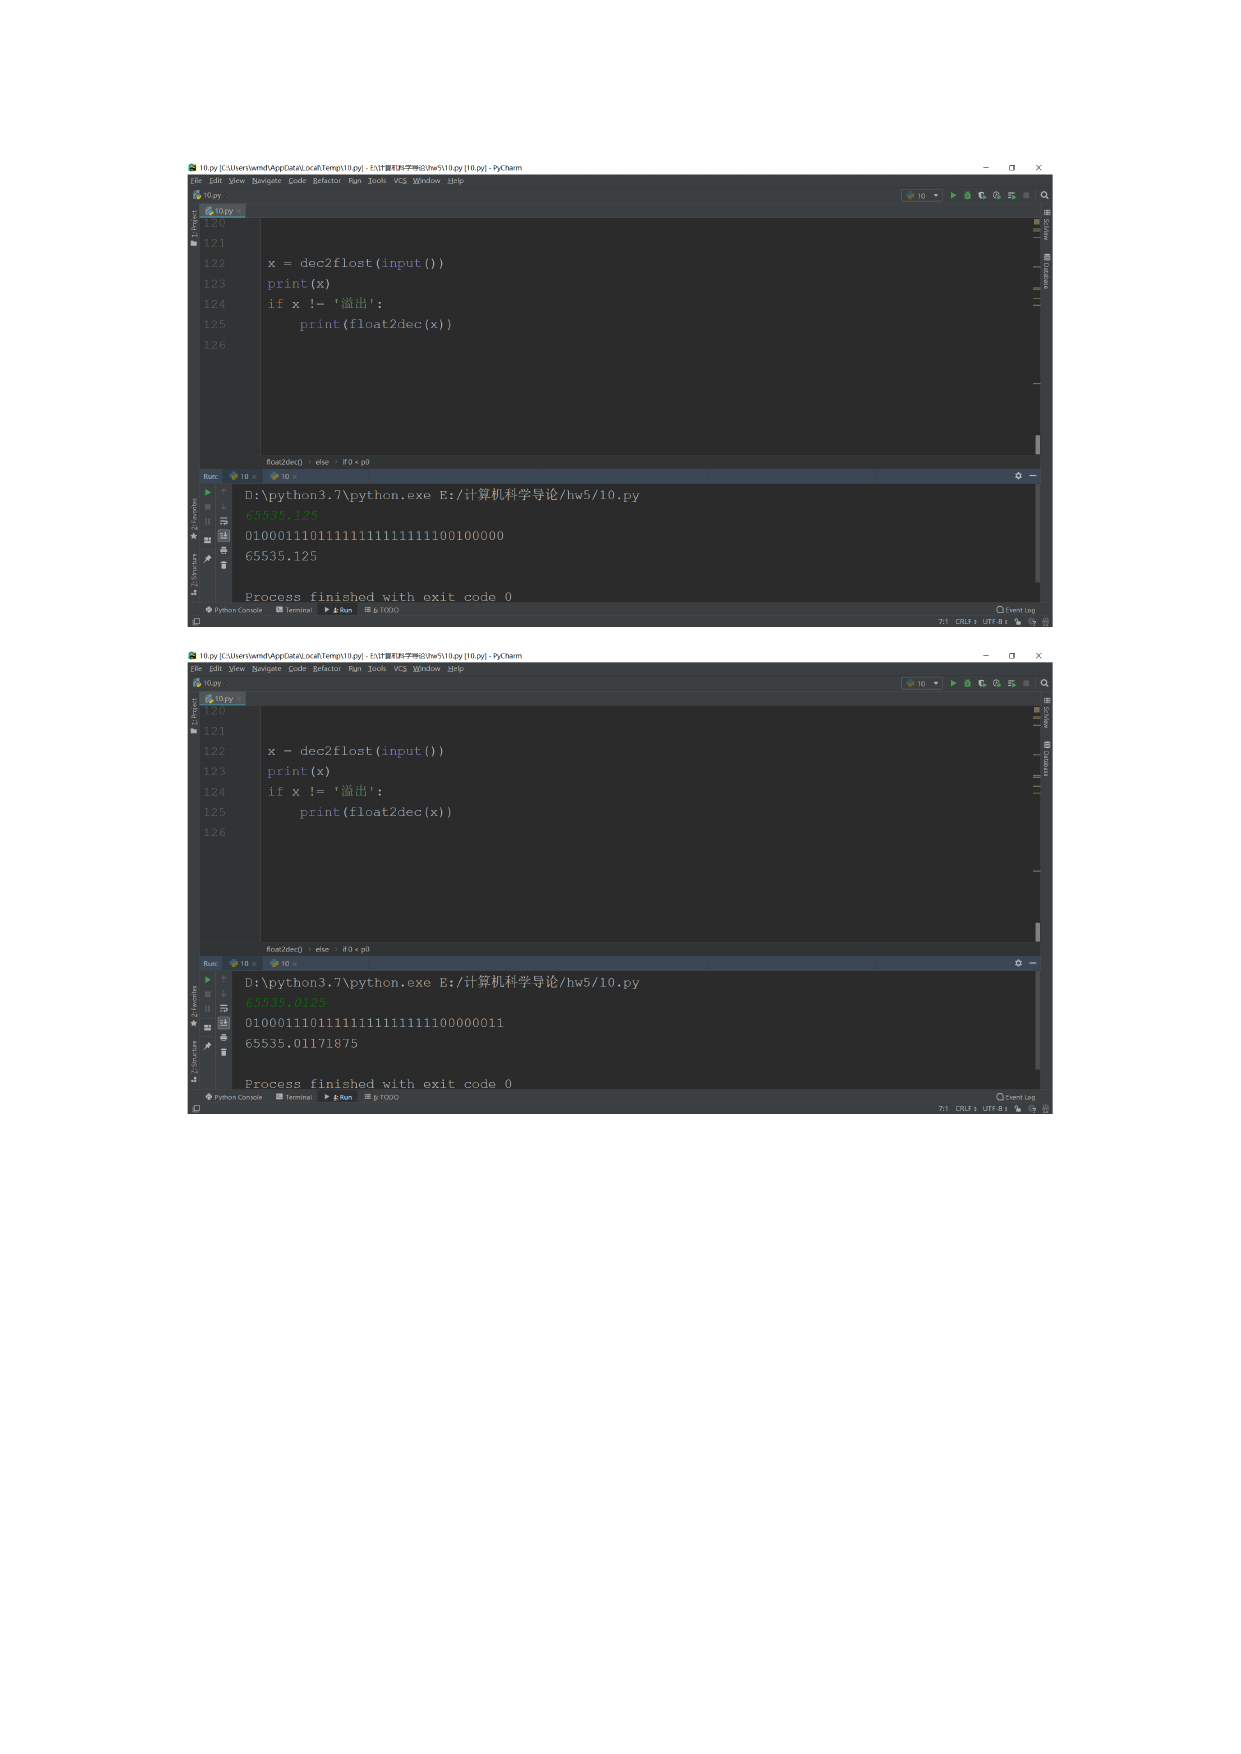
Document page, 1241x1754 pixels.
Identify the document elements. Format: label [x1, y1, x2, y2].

picture [187, 162, 1053, 627]
picture [187, 649, 1053, 1114]
